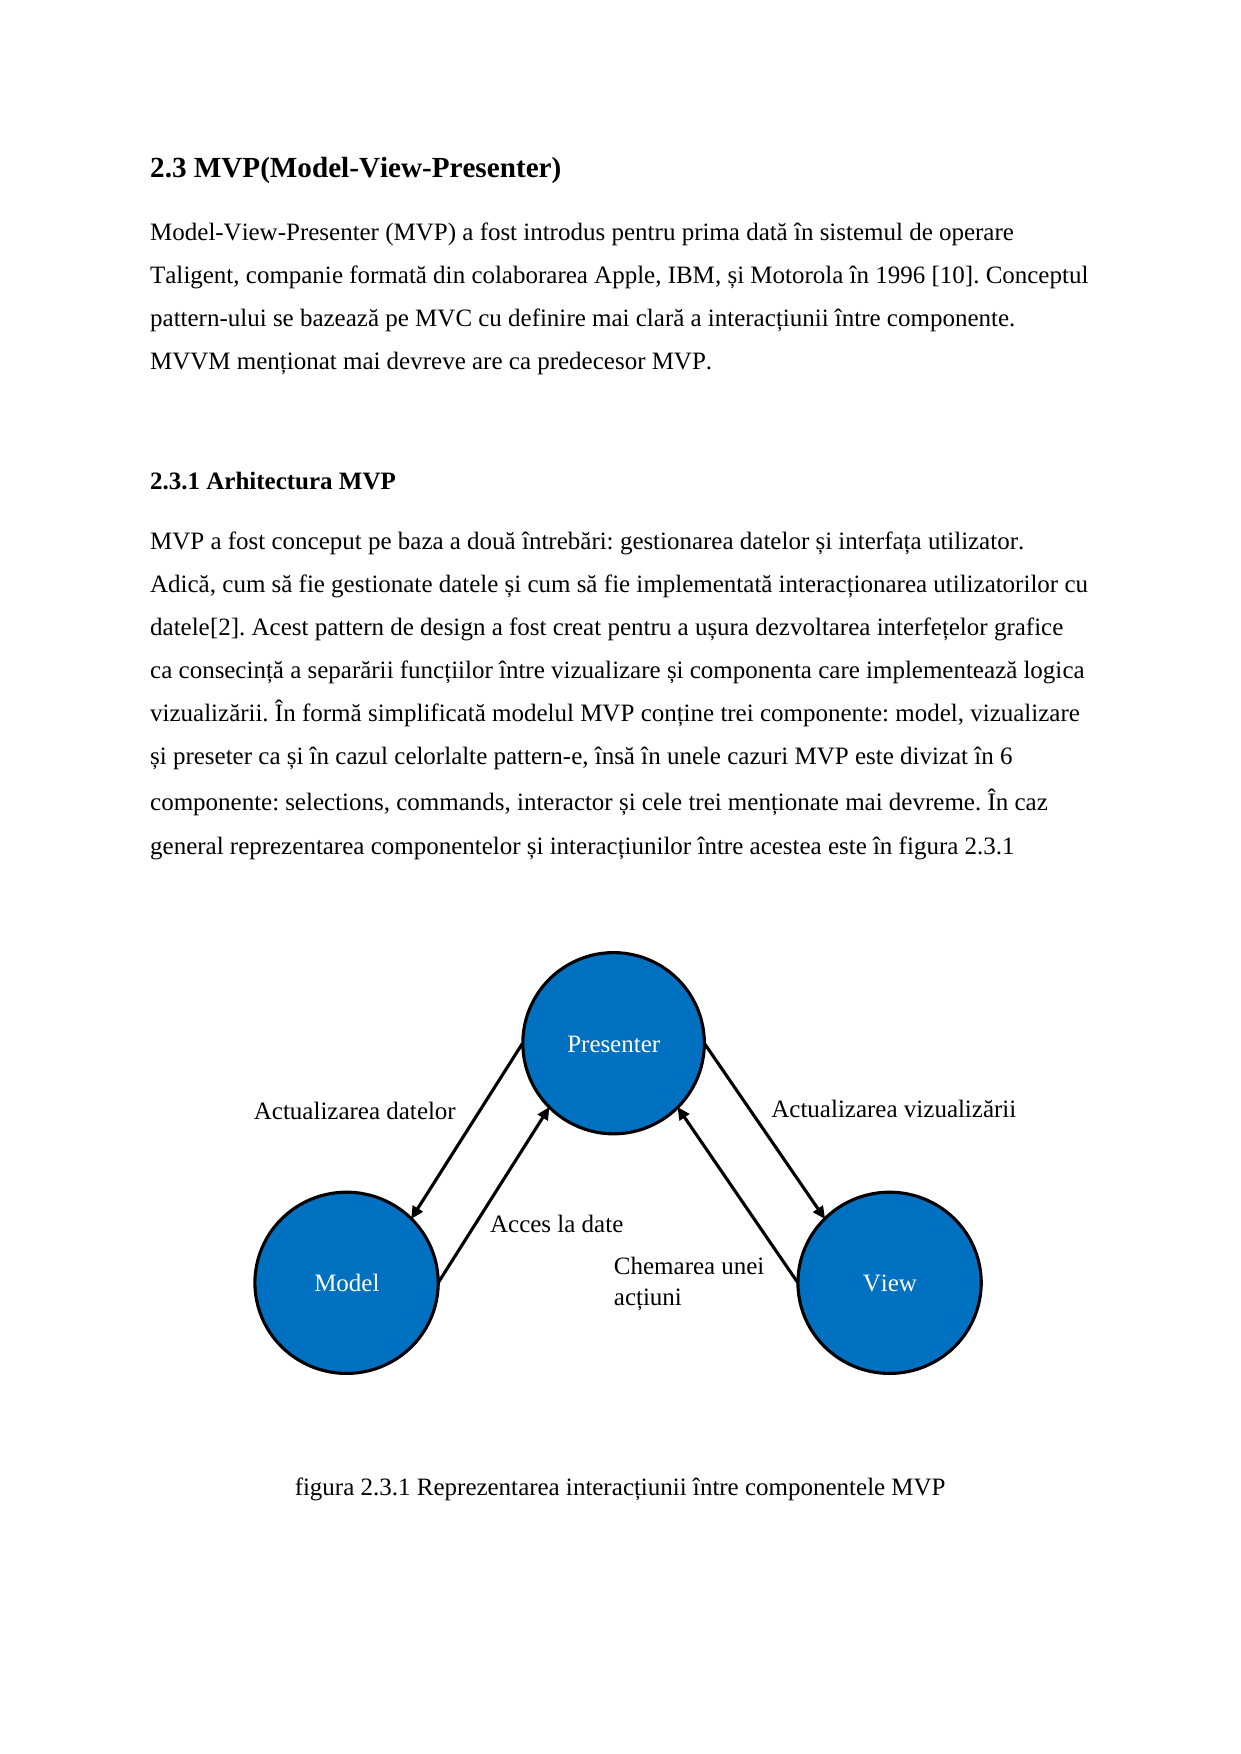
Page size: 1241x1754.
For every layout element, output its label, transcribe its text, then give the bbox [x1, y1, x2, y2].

text MVP a fost conceput pe baza a două întrebări: gestionarea datelor și interfața utilizator. Adică, cum să fie gestionate datele și cum să fie implementată interacționarea utilizatorilor cu datele[2]. Acest pattern de design a fost creat pentru a ușura dezvoltarea interfețelor grafice ca consecință a separării funcțiilor între vizualizare și componenta care implementează logica vizualizării. În formă simplificată modelul MVP conține trei componente: model, vizualizare și preseter ca și în cazul celorlalte pattern-e, însă în unele cazuri MVP este divizat în 6 componente: selections, commands, interactor și cele trei menționate mai devreme. În caz general reprezentarea componentelor și interacțiunilor între acestea este în figura 2.3.1 [150, 526, 1090, 860]
text 2.3.1 Arhitectura MVP [150, 466, 1090, 495]
text Model-View-Presenter (MVP) a fost introdus pentru prima dată în sistemul de operare Taligent, companie formată din colaborarea Apple, IBM, și Motorola în 1996 [10]. Conceptul pattern-ului se bazează pe MVC cu definire mai clară a interacțiunii între componente. MVVM menționat mai devreve are ca predecesor MVP. [150, 217, 1090, 375]
text figura 2.3.1 Reprezentarea interacțiunii între componentele MVP [150, 1472, 1090, 1501]
text 2.3 MVP(Model-View-Presenter) [150, 150, 1090, 183]
